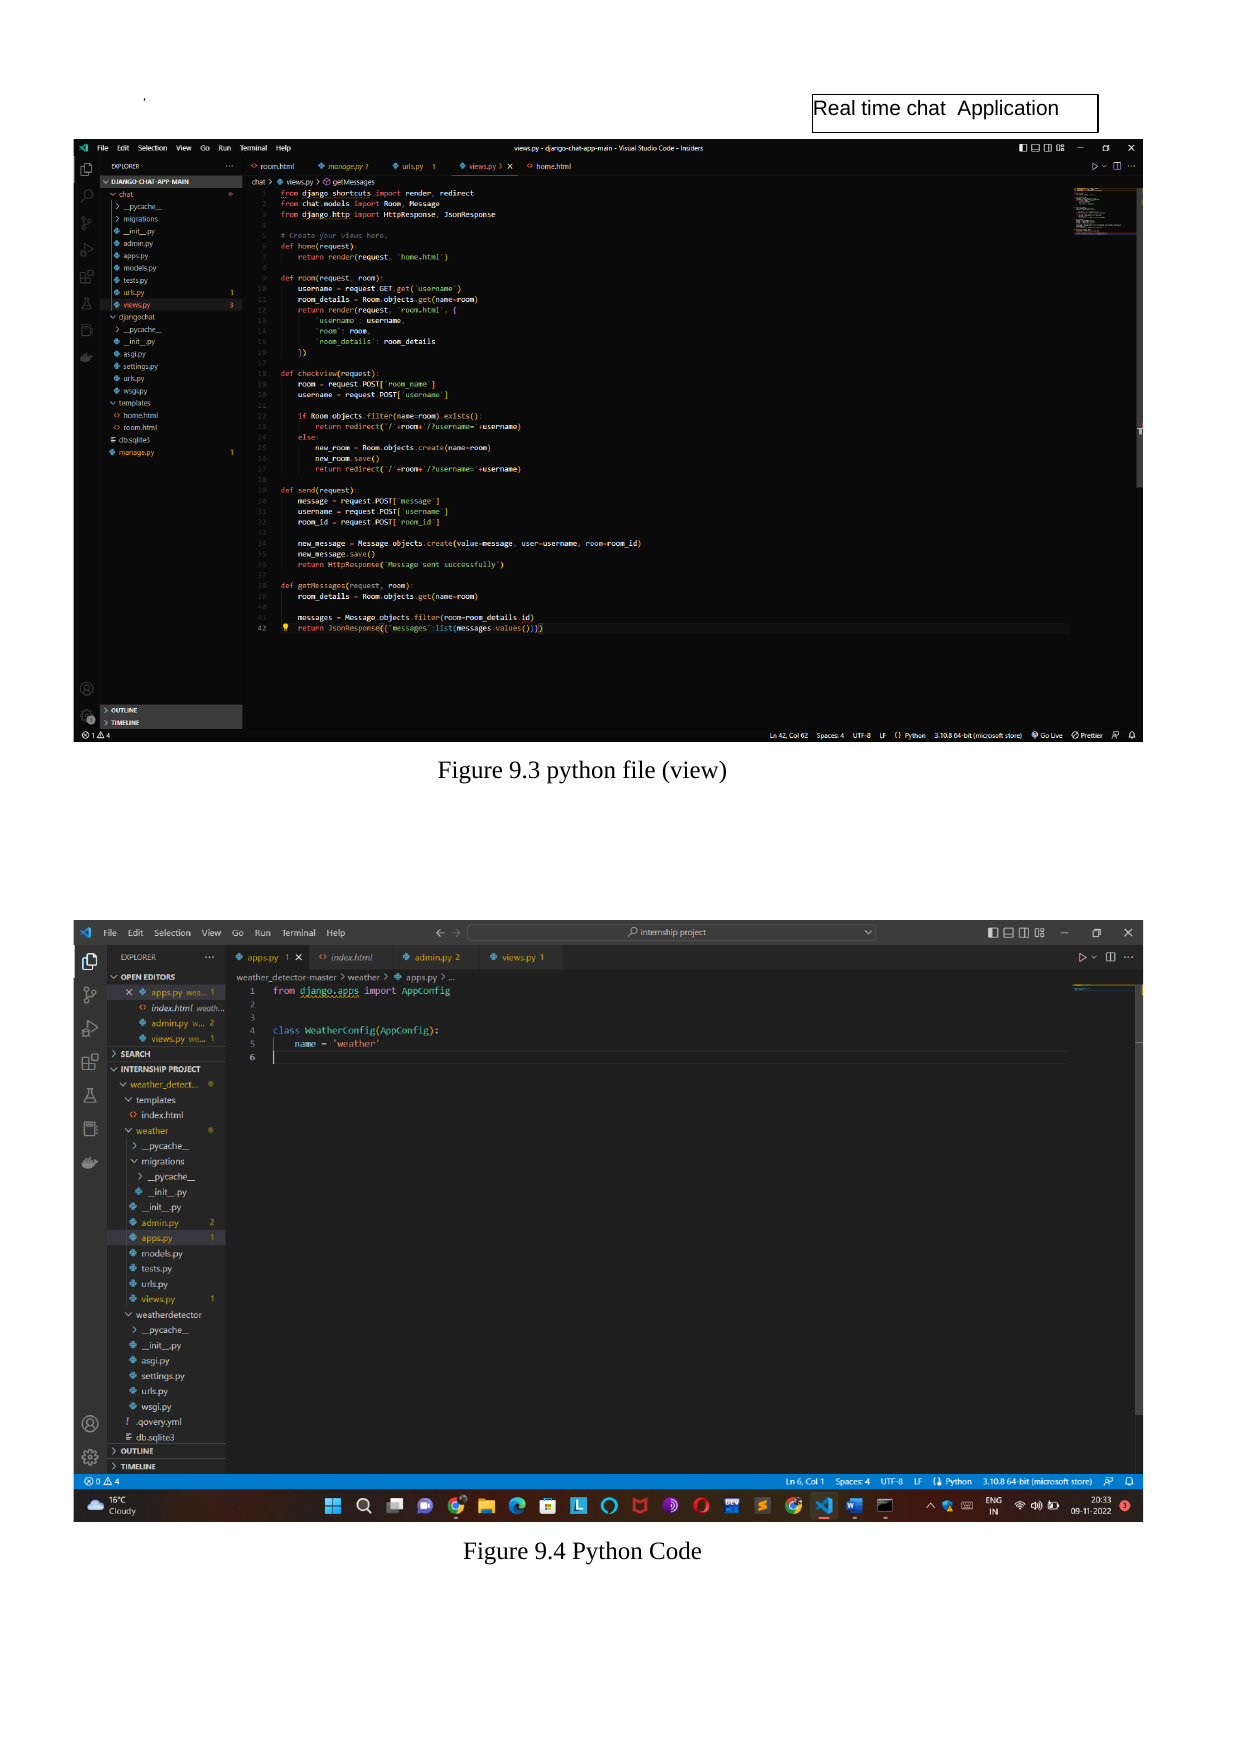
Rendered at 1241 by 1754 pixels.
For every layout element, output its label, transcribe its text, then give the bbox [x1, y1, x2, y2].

text Figure 9.3 python file (view) [74, 755, 1091, 783]
picture [73, 920, 1144, 1522]
text Figure 9.4 Python Code [74, 1522, 1091, 1565]
picture [73, 139, 1143, 742]
